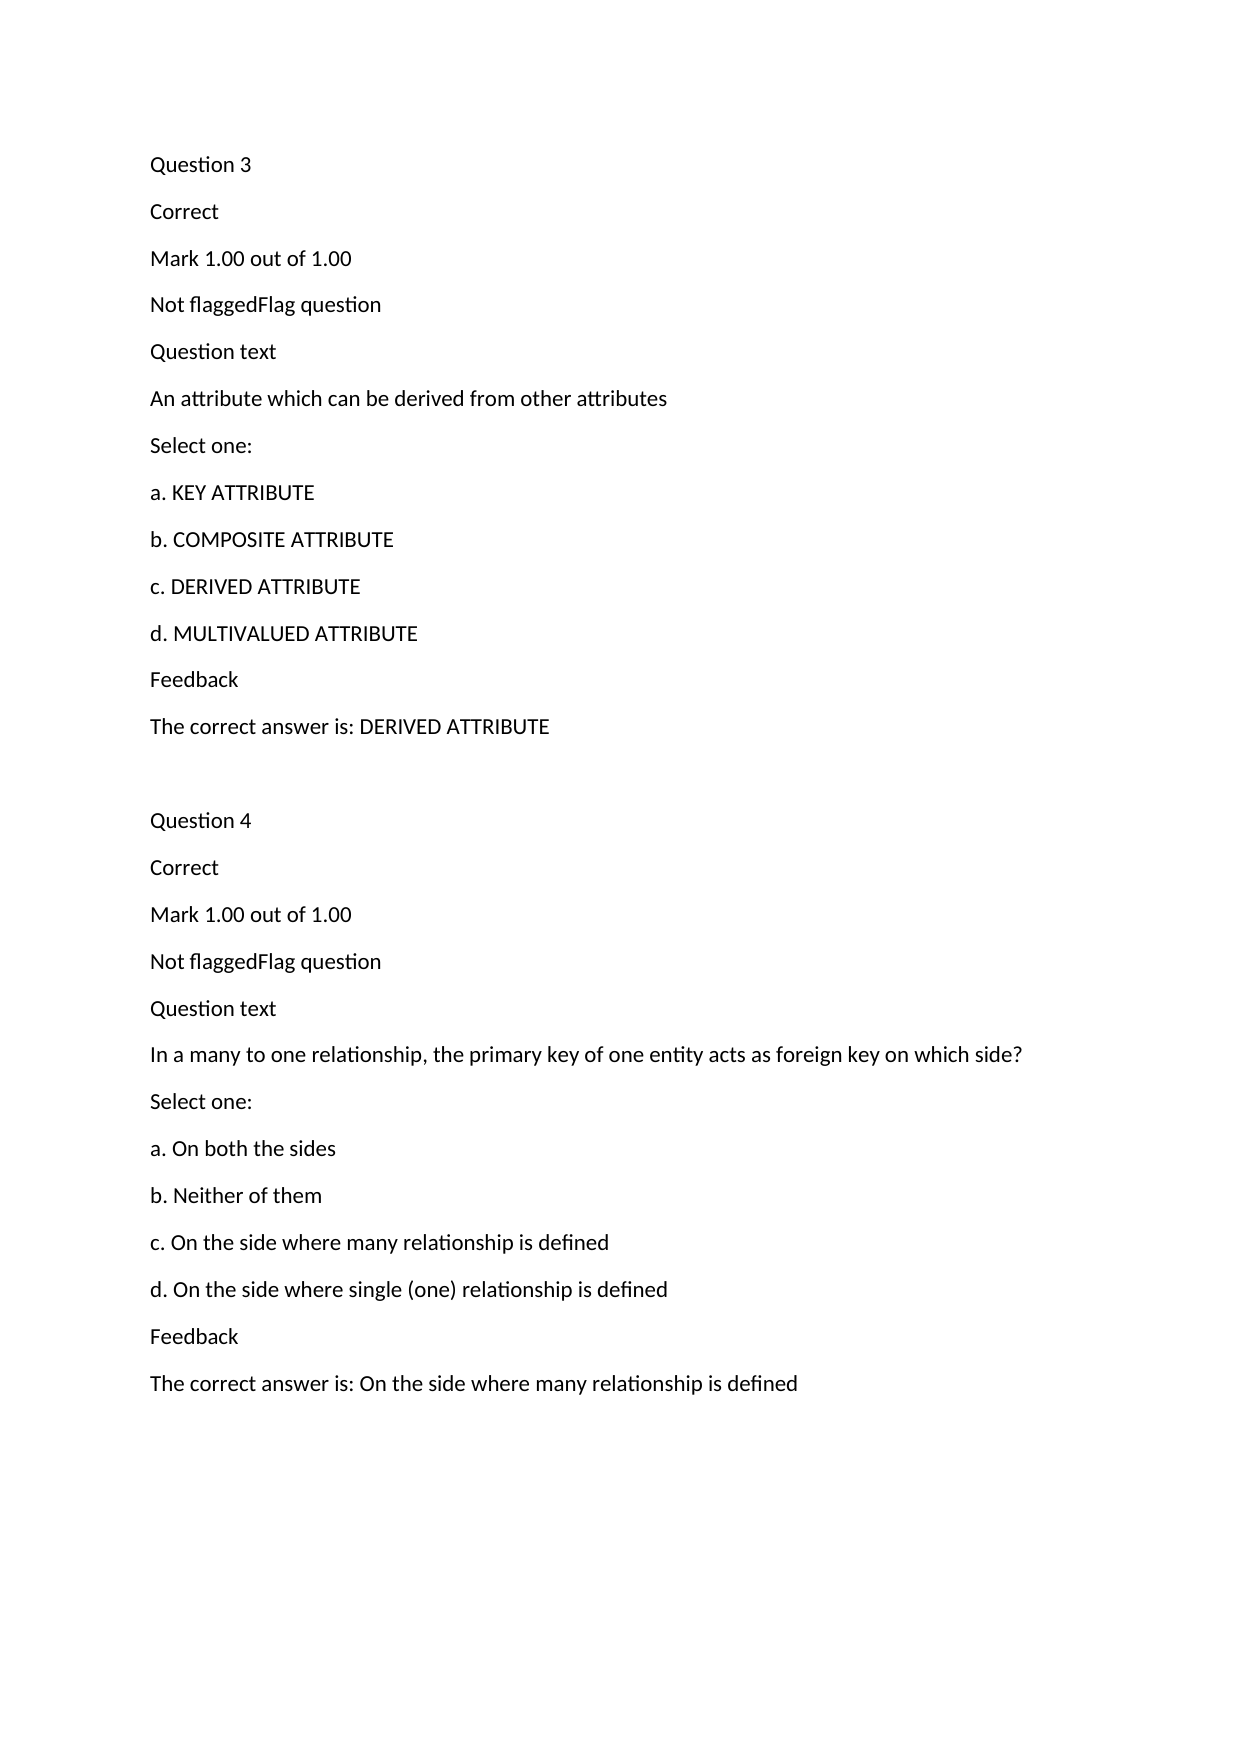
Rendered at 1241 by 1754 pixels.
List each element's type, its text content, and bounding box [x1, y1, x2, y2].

text The correct answer is: DERIVED ATTRIBUTE [150, 712, 1090, 741]
text The correct answer is: On the side where many relationship is defined [150, 1369, 1090, 1397]
text Feedback [150, 1322, 1090, 1350]
text c. On the side where many relationship is defined [150, 1228, 1090, 1256]
text Correct [150, 853, 1090, 881]
text Select one: [150, 431, 1090, 459]
text Not flaggedFlag question [150, 947, 1090, 975]
text Select one: [150, 1087, 1090, 1116]
text An attribute which can be derived from other attributes [150, 384, 1090, 412]
text b. COMPOSITE ATTRIBUTE [150, 525, 1090, 553]
text Question 4 [150, 806, 1090, 834]
text Mark 1.00 out of 1.00 [150, 244, 1090, 272]
text c. DERIVED ATTRIBUTE [150, 572, 1090, 600]
text Correct [150, 197, 1090, 225]
text d. MULTIVALUED ATTRIBUTE [150, 619, 1090, 647]
text Question 3 [150, 150, 1090, 178]
text a. On both the sides [150, 1134, 1090, 1162]
text b. Neither of them [150, 1181, 1090, 1209]
text Not flaggedFlag question [150, 291, 1090, 319]
text d. On the side where single (one) relationship is defined [150, 1275, 1090, 1303]
text Feedback [150, 666, 1090, 694]
text In a many to one relationship, the primary key of one entity acts as foreign key on which side? [150, 1041, 1090, 1069]
text a. KEY ATTRIBUTE [150, 478, 1090, 506]
text Mark 1.00 out of 1.00 [150, 900, 1090, 928]
text Question text [150, 994, 1090, 1022]
text Question text [150, 337, 1090, 366]
